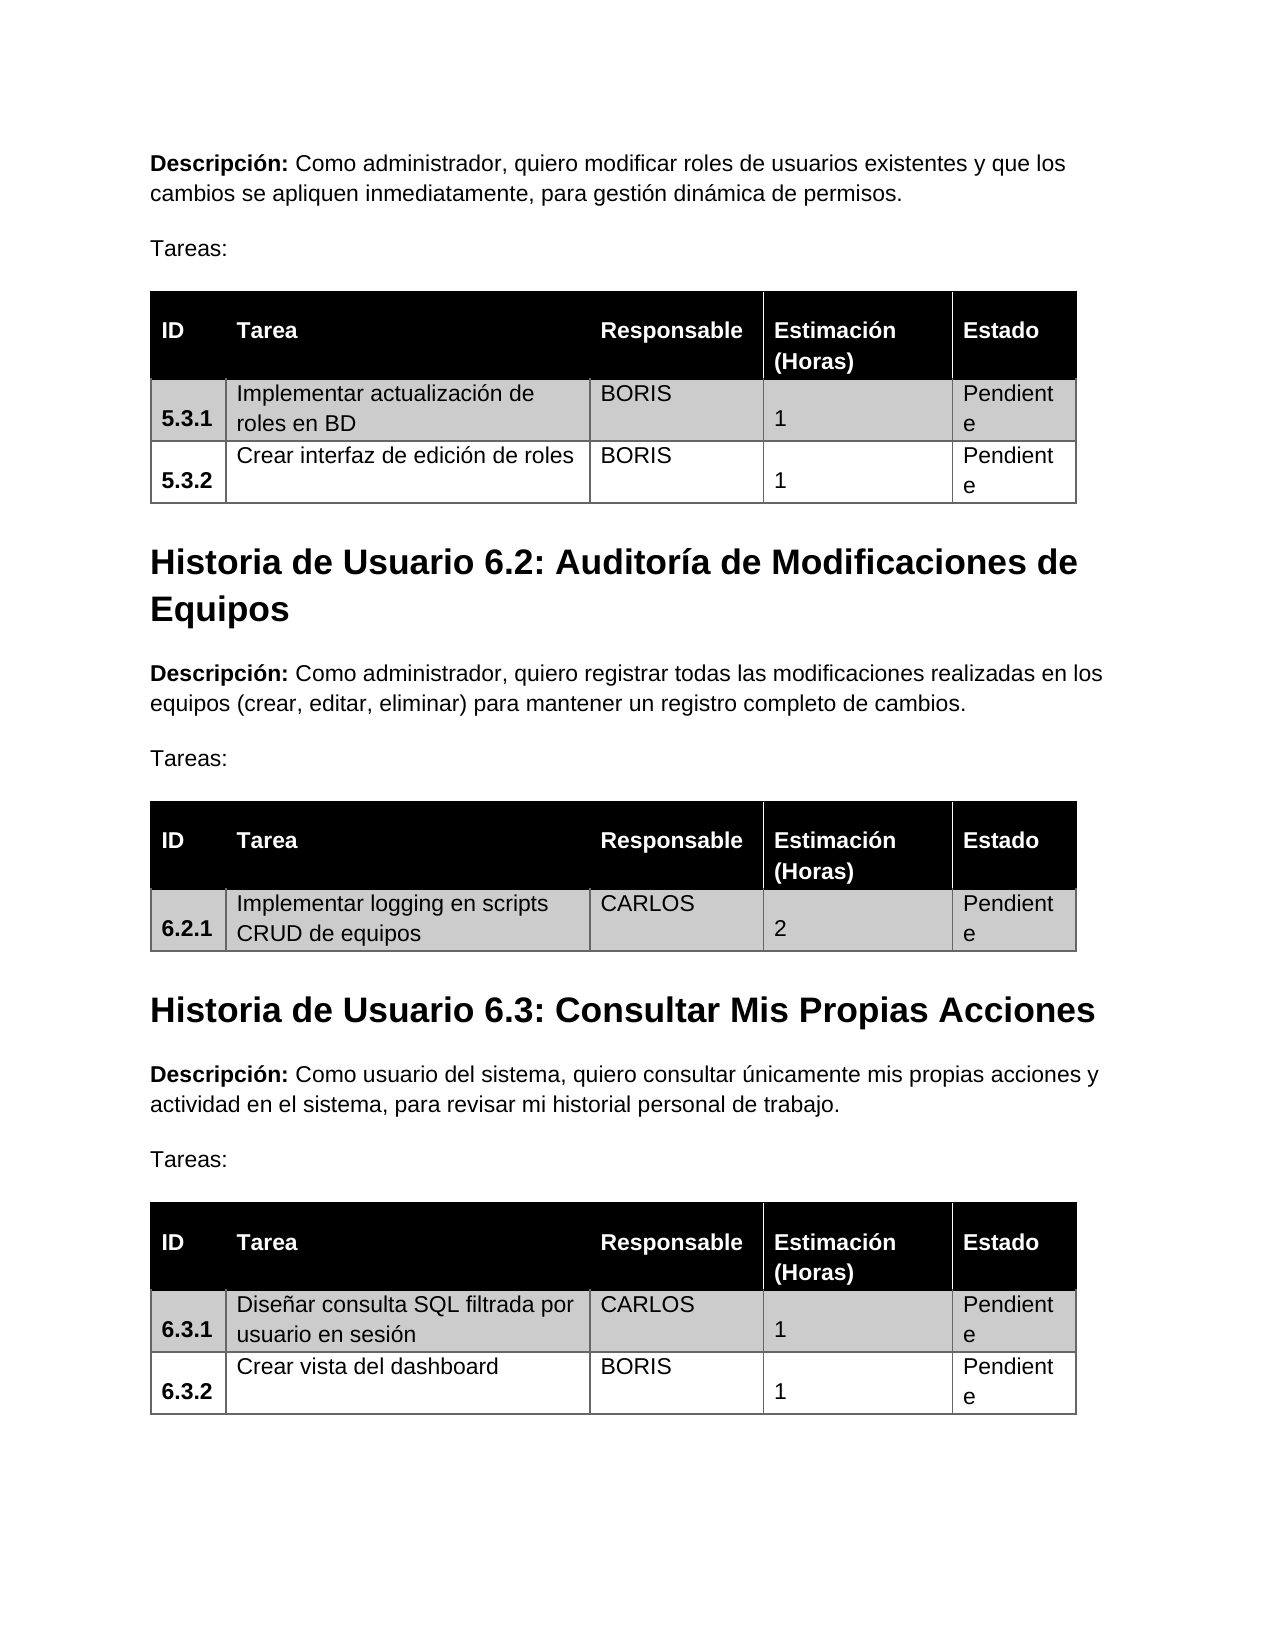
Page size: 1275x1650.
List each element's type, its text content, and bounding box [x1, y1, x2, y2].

table_cell BORIS [591, 380, 763, 440]
table_header ID [152, 292, 226, 378]
table_cell Crear interfaz de edición de roles [227, 442, 589, 502]
table_header Responsable [590, 802, 763, 888]
table_header Tarea [226, 1203, 590, 1289]
table_cell Pendiente [953, 442, 1075, 502]
table_cell Pendiente [953, 1353, 1075, 1413]
table_header Estimación (Horas) [764, 292, 952, 378]
table_header Responsable [590, 1203, 763, 1289]
table_cell 6.2.1 [152, 890, 225, 950]
table_cell 1 [764, 1291, 952, 1351]
table_cell Diseñar consulta SQL filtrada por usuario en sesión [227, 1291, 589, 1351]
text Tareas: [150, 235, 1125, 262]
table_header ID [152, 1203, 226, 1289]
table_cell 2 [764, 890, 952, 950]
subtitle Historia de Usuario 6.2: Auditoría de Modificaciones de Equipos [150, 541, 1125, 629]
table_header ID [152, 802, 226, 888]
text Descripción: Como administrador, quiero modificar roles de usuarios existentes y que los cambios se apliquen inmediatamente, para gestión dinámica de permisos. [150, 150, 1125, 207]
table_cell BORIS [591, 442, 763, 502]
table_header Estado [953, 292, 1075, 378]
table_cell CARLOS [591, 1291, 763, 1351]
table_header Estado [953, 802, 1075, 888]
subtitle Historia de Usuario 6.3: Consultar Mis Propias Acciones [150, 989, 1125, 1030]
table_cell Implementar actualización de roles en BD [227, 380, 589, 440]
text Descripción: Como usuario del sistema, quiero consultar únicamente mis propias acciones y actividad en el sistema, para revisar mi historial personal de trabajo. [150, 1061, 1125, 1118]
table_cell Pendiente [953, 380, 1075, 440]
table_cell CARLOS [591, 890, 763, 950]
text Tareas: [150, 745, 1125, 772]
table_header Estimación (Horas) [764, 1203, 952, 1289]
table_cell 6.3.2 [152, 1353, 225, 1413]
table_cell 6.3.1 [152, 1291, 225, 1351]
table_header Responsable [590, 292, 763, 378]
table_cell Pendiente [953, 890, 1075, 950]
table_cell Implementar logging en scripts CRUD de equipos [227, 890, 589, 950]
table_cell 1 [764, 380, 952, 440]
table_header Estado [953, 1203, 1075, 1289]
table_cell 5.3.1 [152, 380, 225, 440]
text Tareas: [150, 1146, 1125, 1173]
table_cell 5.3.2 [152, 442, 225, 502]
table_header Tarea [226, 802, 590, 888]
text Descripción: Como administrador, quiero registrar todas las modificaciones realizadas en los equipos (crear, editar, eliminar) para mantener un registro completo de cambios. [150, 660, 1125, 717]
table_header Tarea [226, 292, 590, 378]
table_header Estimación (Horas) [764, 802, 952, 888]
table_cell BORIS [591, 1353, 763, 1413]
table_cell Pendiente [953, 1291, 1075, 1351]
table_cell Crear vista del dashboard [227, 1353, 589, 1413]
table_cell 1 [764, 1353, 952, 1413]
table_cell 1 [764, 442, 952, 502]
